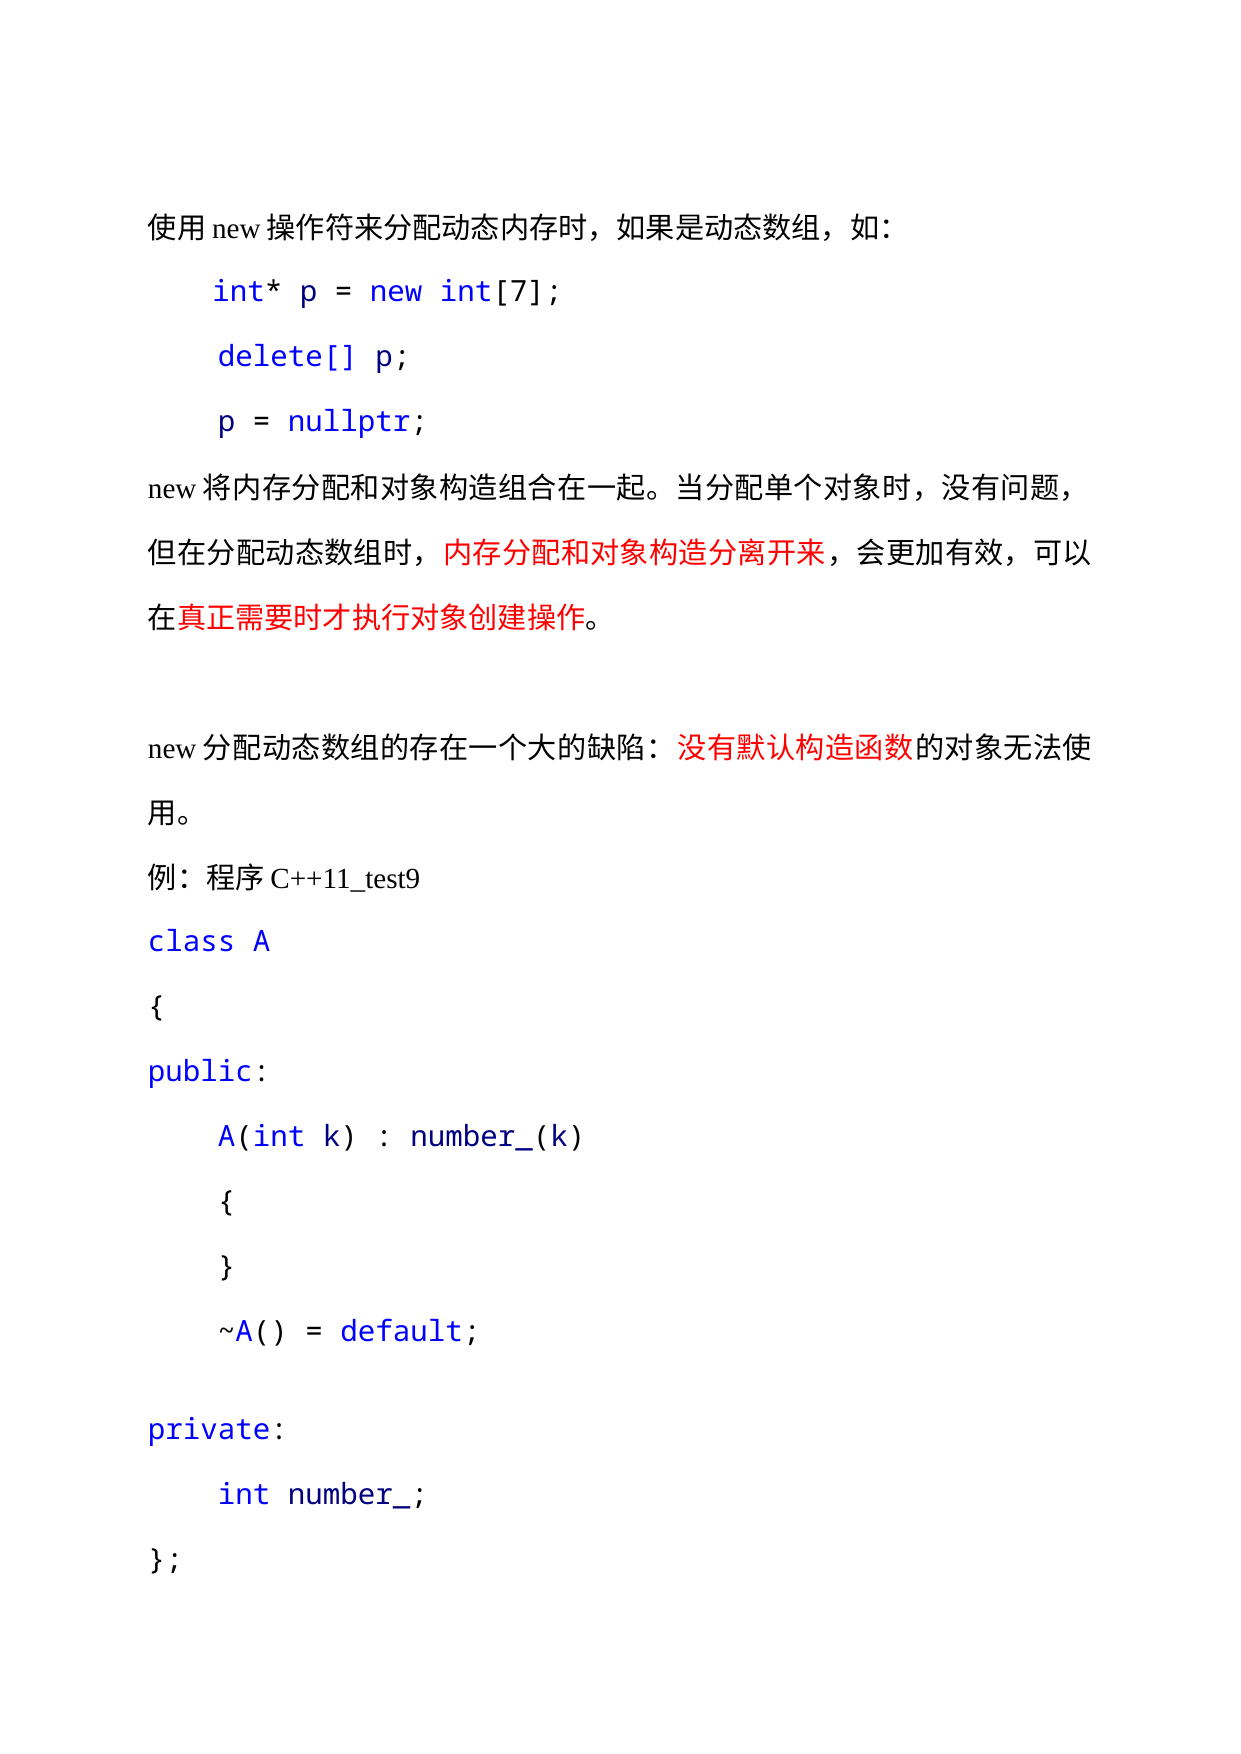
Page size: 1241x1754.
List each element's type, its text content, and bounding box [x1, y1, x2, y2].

text delete[] p; [148, 323, 1092, 388]
text 使用new操作符来分配动态内存时，如果是动态数组，如： [148, 193, 1092, 258]
text { [148, 973, 1092, 1038]
text public: [148, 1038, 1092, 1103]
text }; [148, 1525, 1092, 1590]
text int number_; [148, 1460, 1092, 1525]
text private: [148, 1395, 1092, 1460]
text new分配动态数组的存在一个大的缺陷：没有默认构造函数的对象无法使用。 [148, 713, 1092, 843]
text new将内存分配和对象构造组合在一起。当分配单个对象时，没有问题，但在分配动态数组时，内存分配和对象构造分离开来，会更加有效，可以在真正需要时才执行对象创建操作。 [148, 453, 1092, 648]
text p = nullptr; [148, 388, 1092, 453]
text ~A() = default; [148, 1298, 1092, 1363]
text } [148, 1233, 1092, 1298]
text class A [148, 908, 1092, 973]
text int* p = new int[7]; [148, 258, 1092, 323]
text A(int k) : number_(k) [148, 1103, 1092, 1168]
text { [148, 1168, 1092, 1233]
text 例：程序C++11_test9 [148, 843, 1092, 908]
